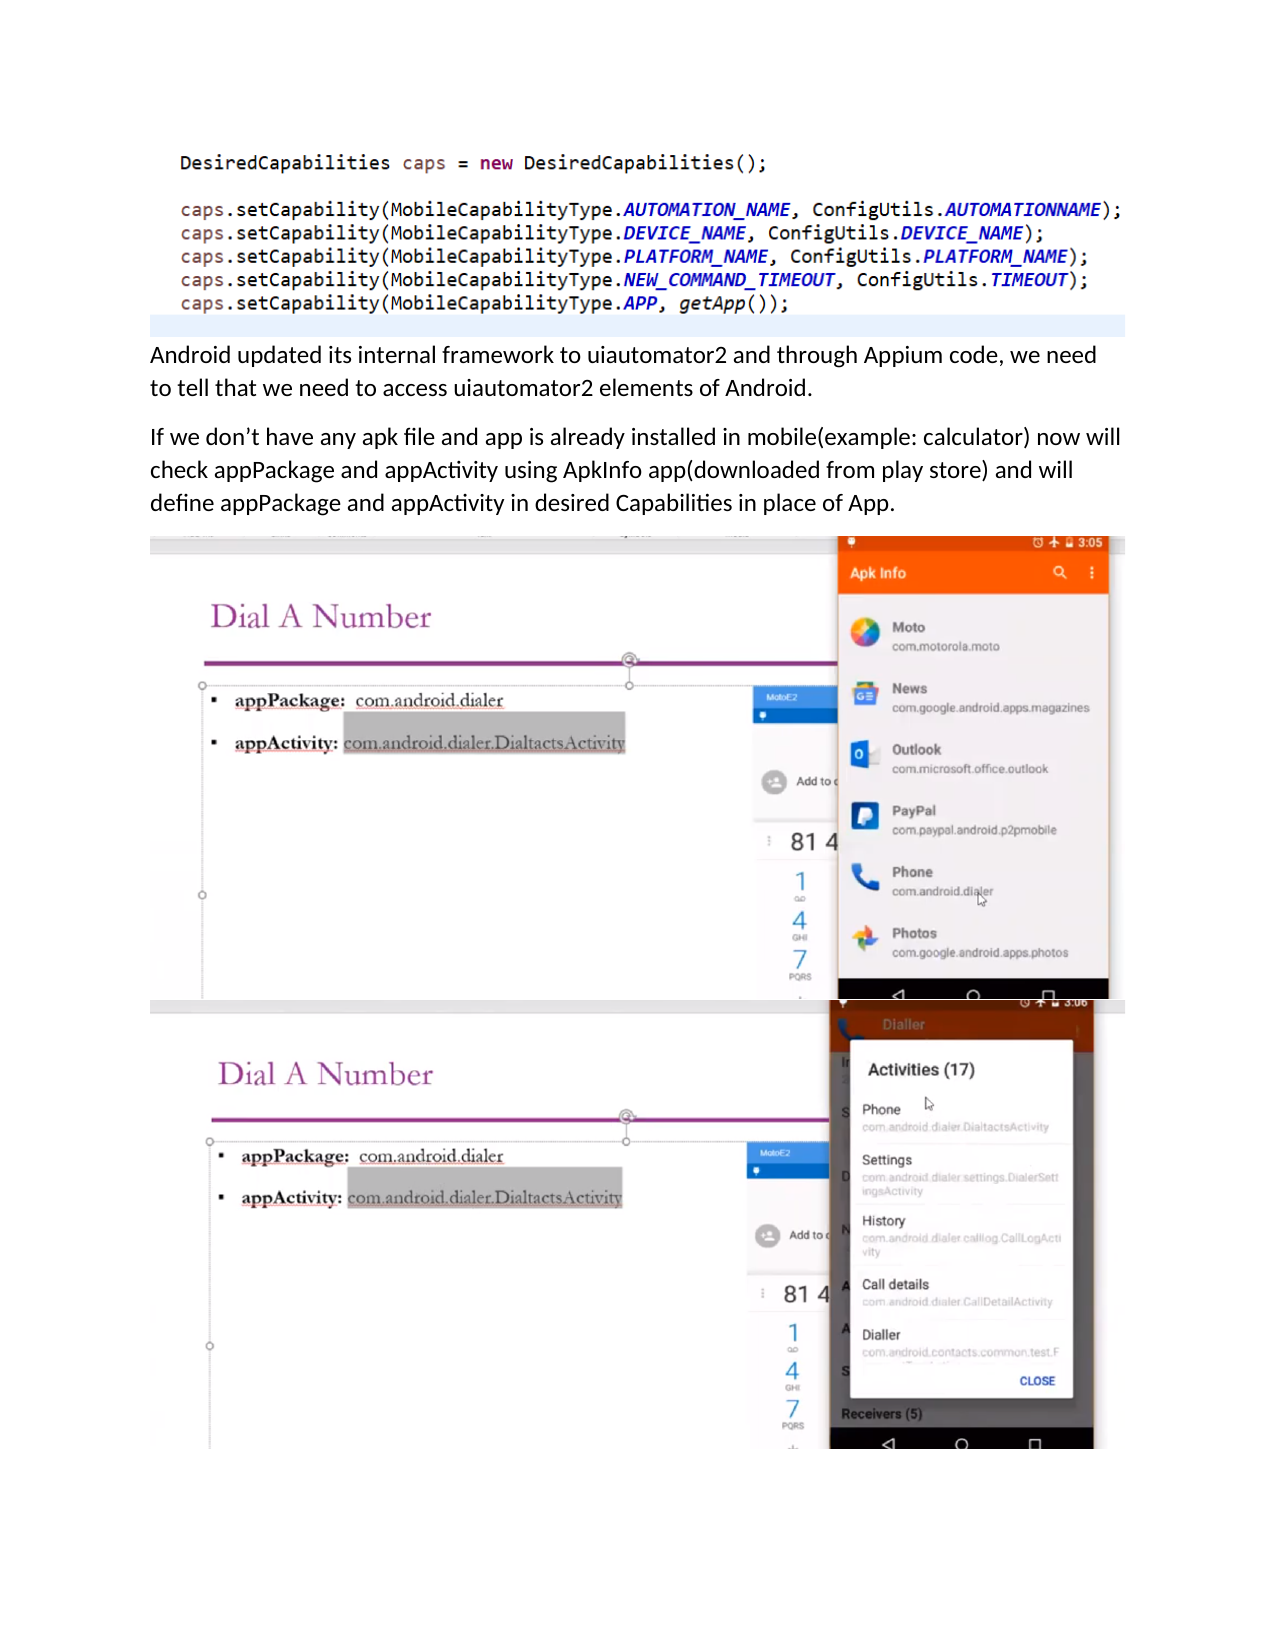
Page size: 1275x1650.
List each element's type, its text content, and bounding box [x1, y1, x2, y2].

text Android updated its internal framework to uiautomator2 and through Appium code, we need to tell that we need to access uiautomator2 elements of Android. [150, 337, 1125, 402]
text If we don’t have any apk file and app is already installed in mobile(example: calculator) now will check appPackage and appActivity using ApkInfo app(downloaded from play store) and will define appPackage and appActivity in desired Capabilities in place of App. [150, 421, 1125, 518]
picture [150, 1000, 1125, 1449]
picture [150, 150, 1125, 337]
picture [150, 536, 1125, 999]
